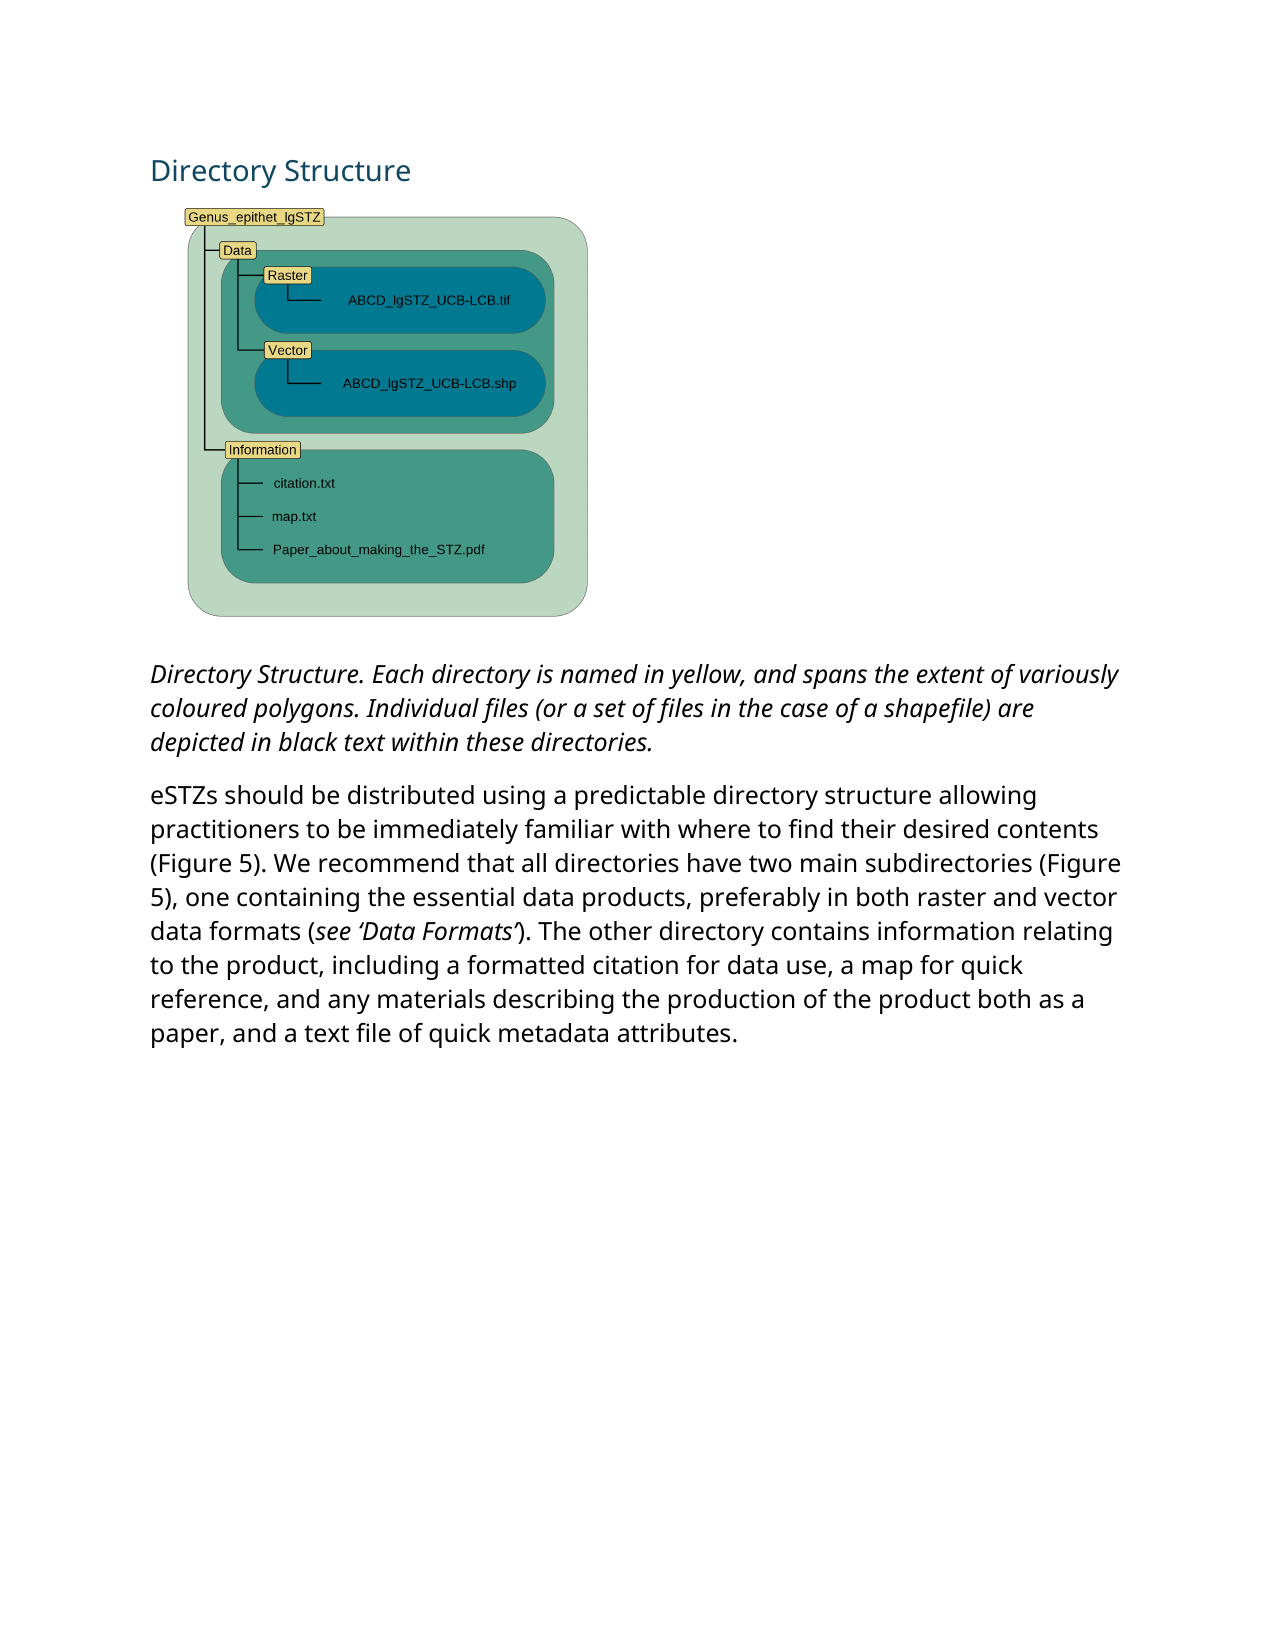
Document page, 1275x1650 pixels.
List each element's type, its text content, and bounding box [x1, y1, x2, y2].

picture [168, 198, 607, 636]
text Directory Structure. Each directory is named in yellow, and spans the extent of variously coloured polygons. Individual files (or a set of files in the case of a shapefile) are depicted in black text within these directories. [150, 656, 1125, 758]
text eSTZs should be distributed using a predictable directory structure allowing practitioners to be immediately familiar with where to find their desired contents (Figure 5). We recommend that all directories have two main subdirectories (Figure 5), one containing the essential data products, preferably in both raster and vector data formats (see ‘Data Formats’). The other directory contains information relating to the product, including a formatted citation for data use, a map for quick reference, and any materials describing the production of the product both as a paper, and a text file of quick metadata attributes. [150, 777, 1125, 1050]
subtitle Directory Structure [150, 150, 1125, 190]
